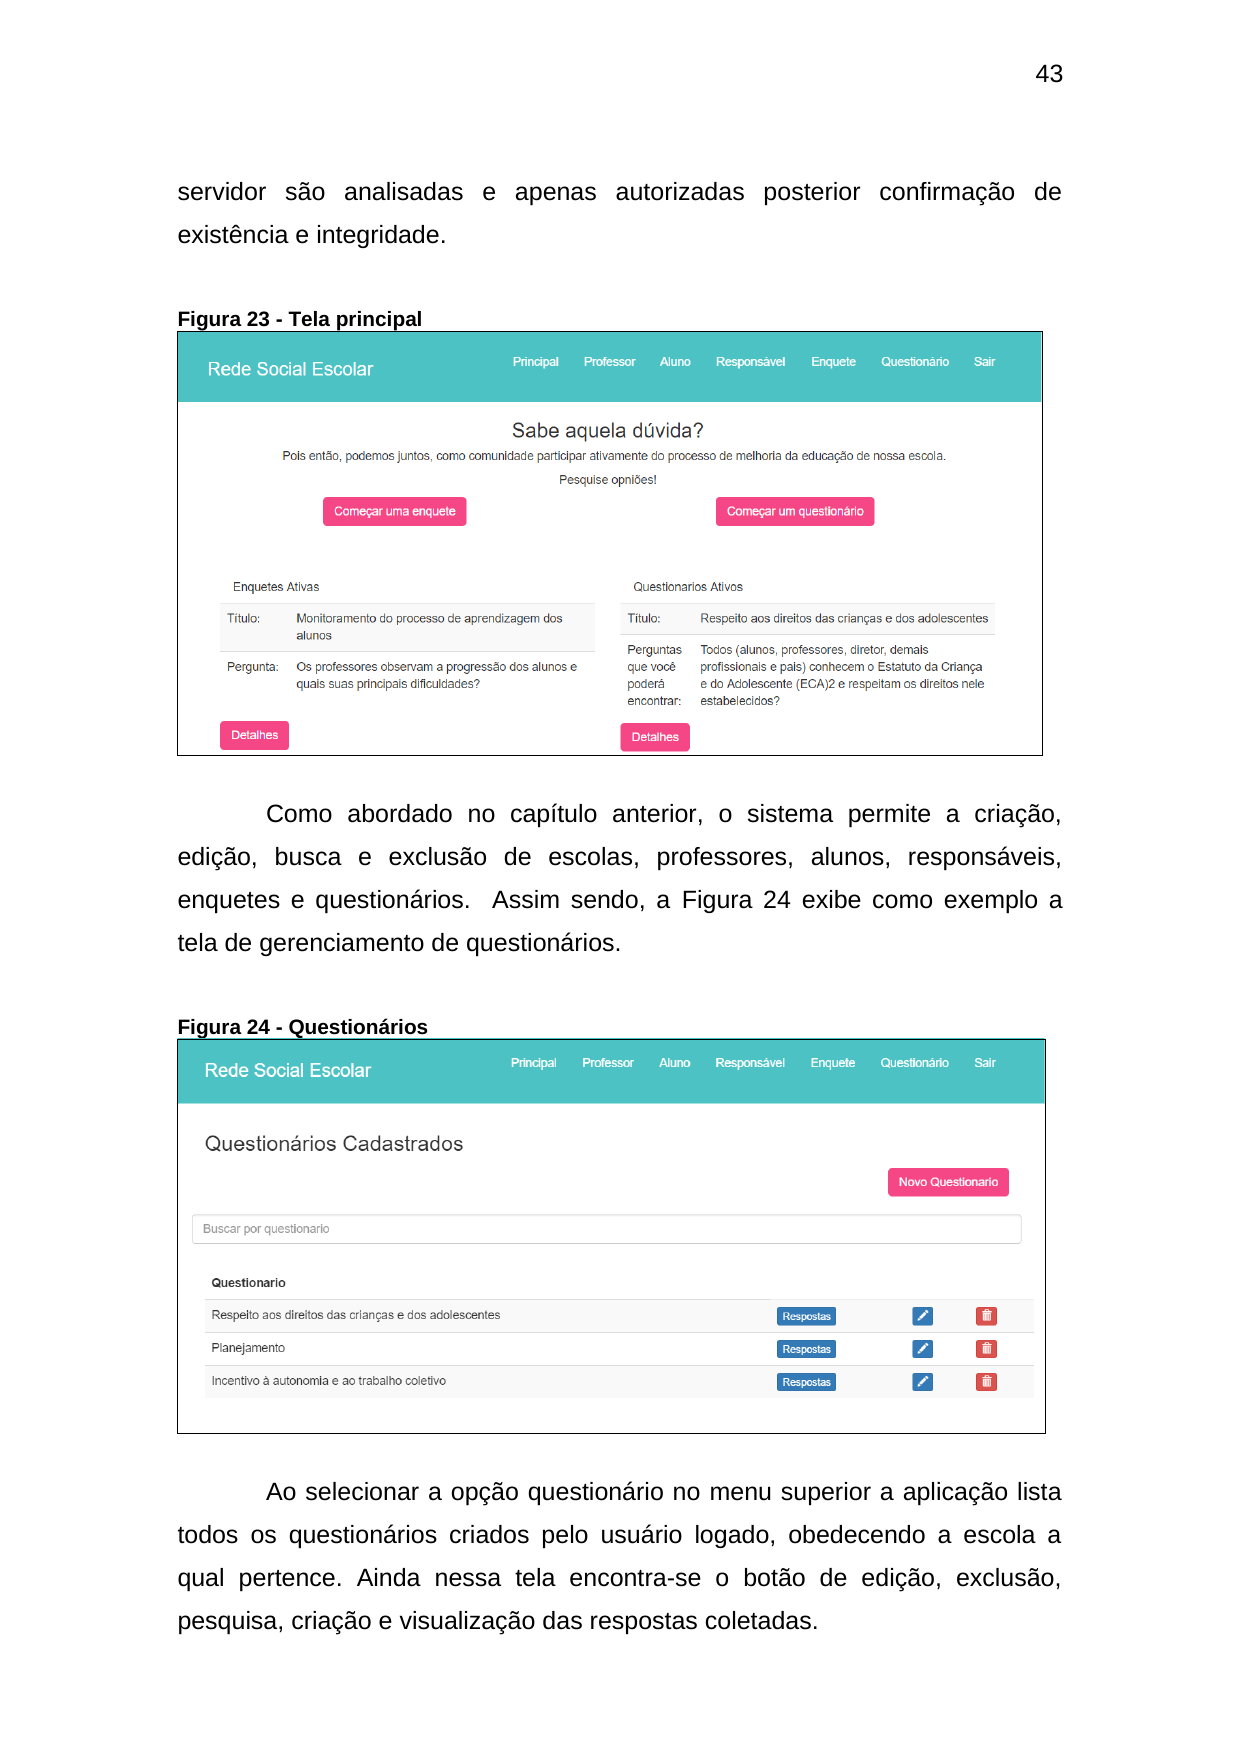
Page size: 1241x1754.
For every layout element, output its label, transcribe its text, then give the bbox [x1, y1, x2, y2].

picture [178, 1040, 1045, 1433]
text Ao selecionar a opção questionário no menu superior a aplicação lista todos os questionários criados pelo usuário logado, obedecendo a escola a qual pertence. Ainda nessa tela encontra-se o botão de edição, exclusão, pesquisa, criação e visualização das respostas coletadas. [177, 1477, 1063, 1635]
text Como abordado no capítulo anterior, o sistema permite a criação, edição, busca e exclusão de escolas, professores, alunos, responsáveis, enquetes e questionários. Assim sendo, a Figura 24 exibe como exemplo a tela de gerenciamento de questionários. [177, 799, 1063, 957]
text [177, 177, 1063, 249]
picture [178, 332, 1042, 755]
